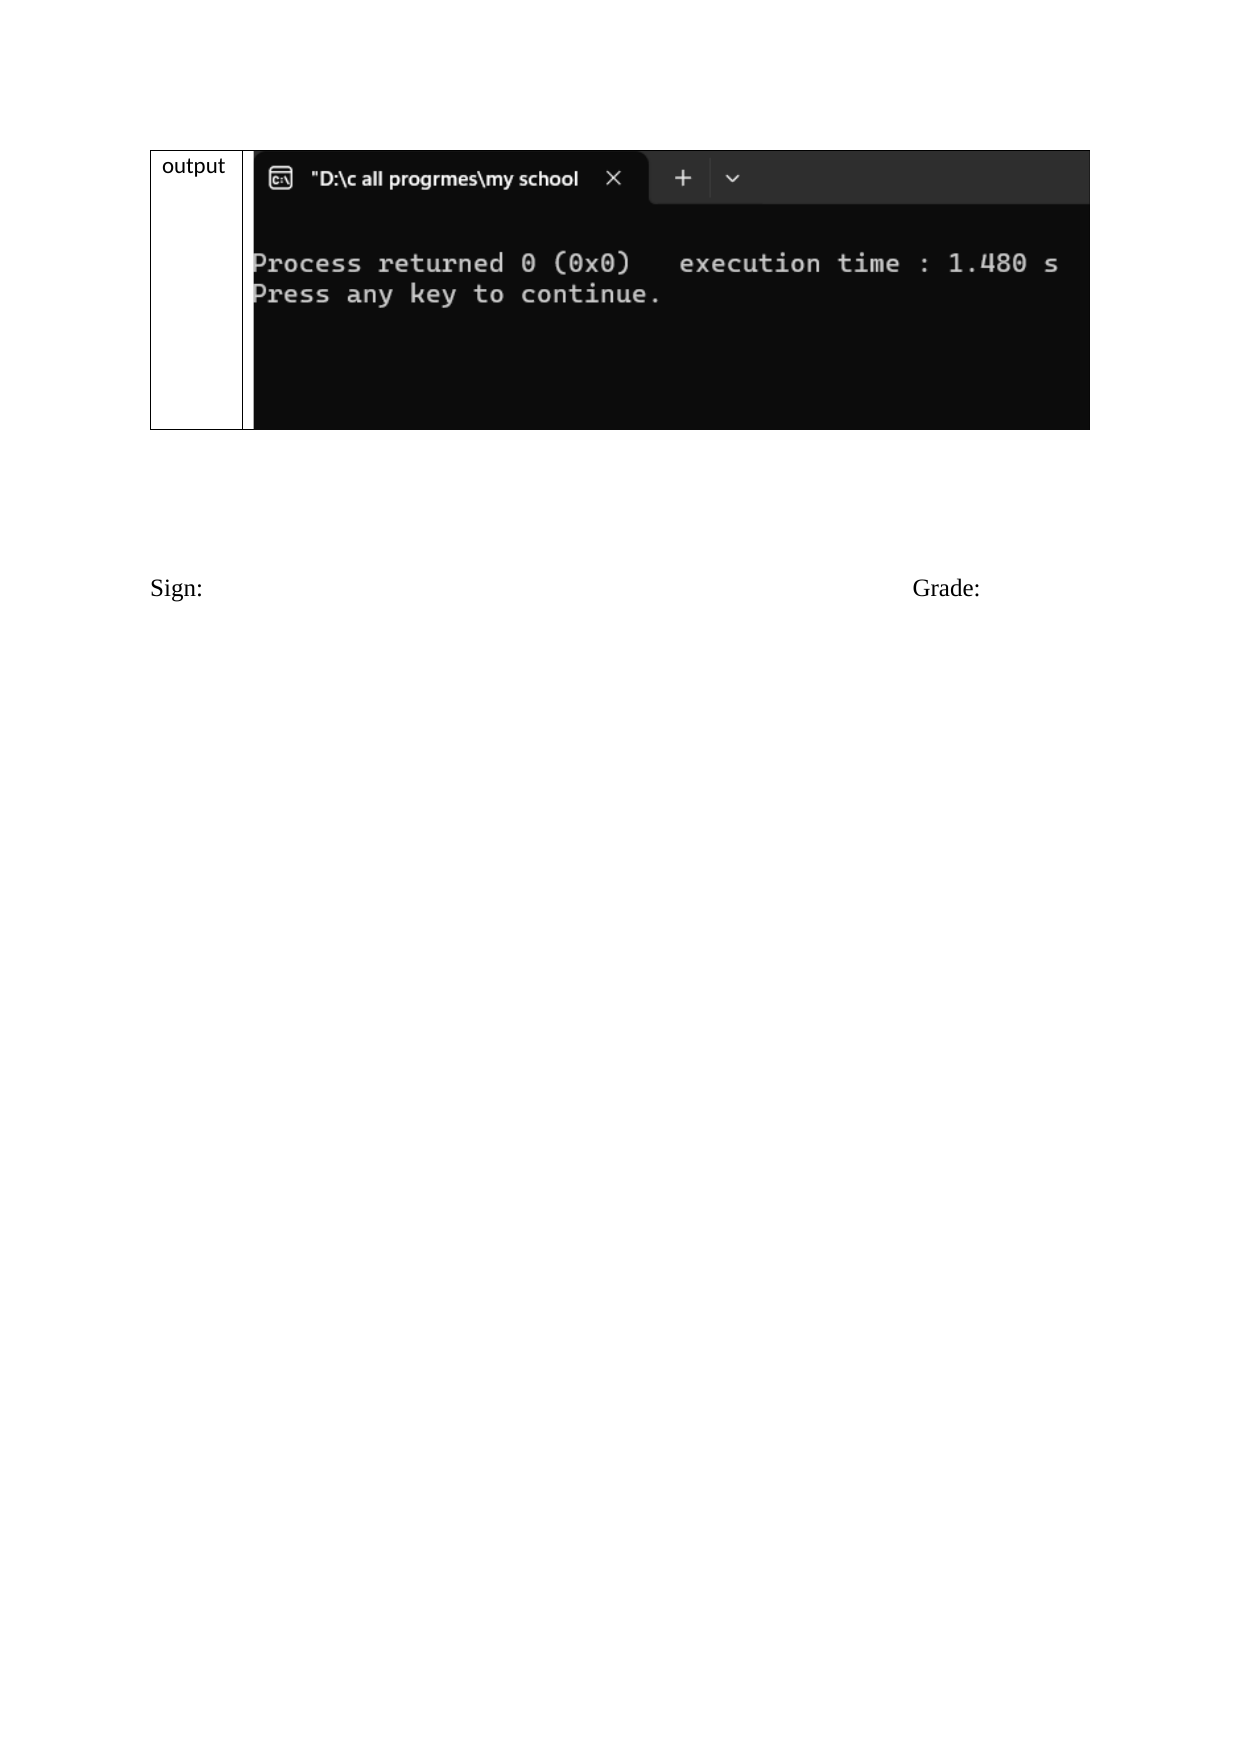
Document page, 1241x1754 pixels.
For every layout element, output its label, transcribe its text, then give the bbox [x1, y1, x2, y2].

text Sign: Grade: [150, 573, 1043, 601]
table_cell [243, 151, 253, 429]
picture [253, 151, 1090, 430]
table_cell output [151, 151, 242, 429]
